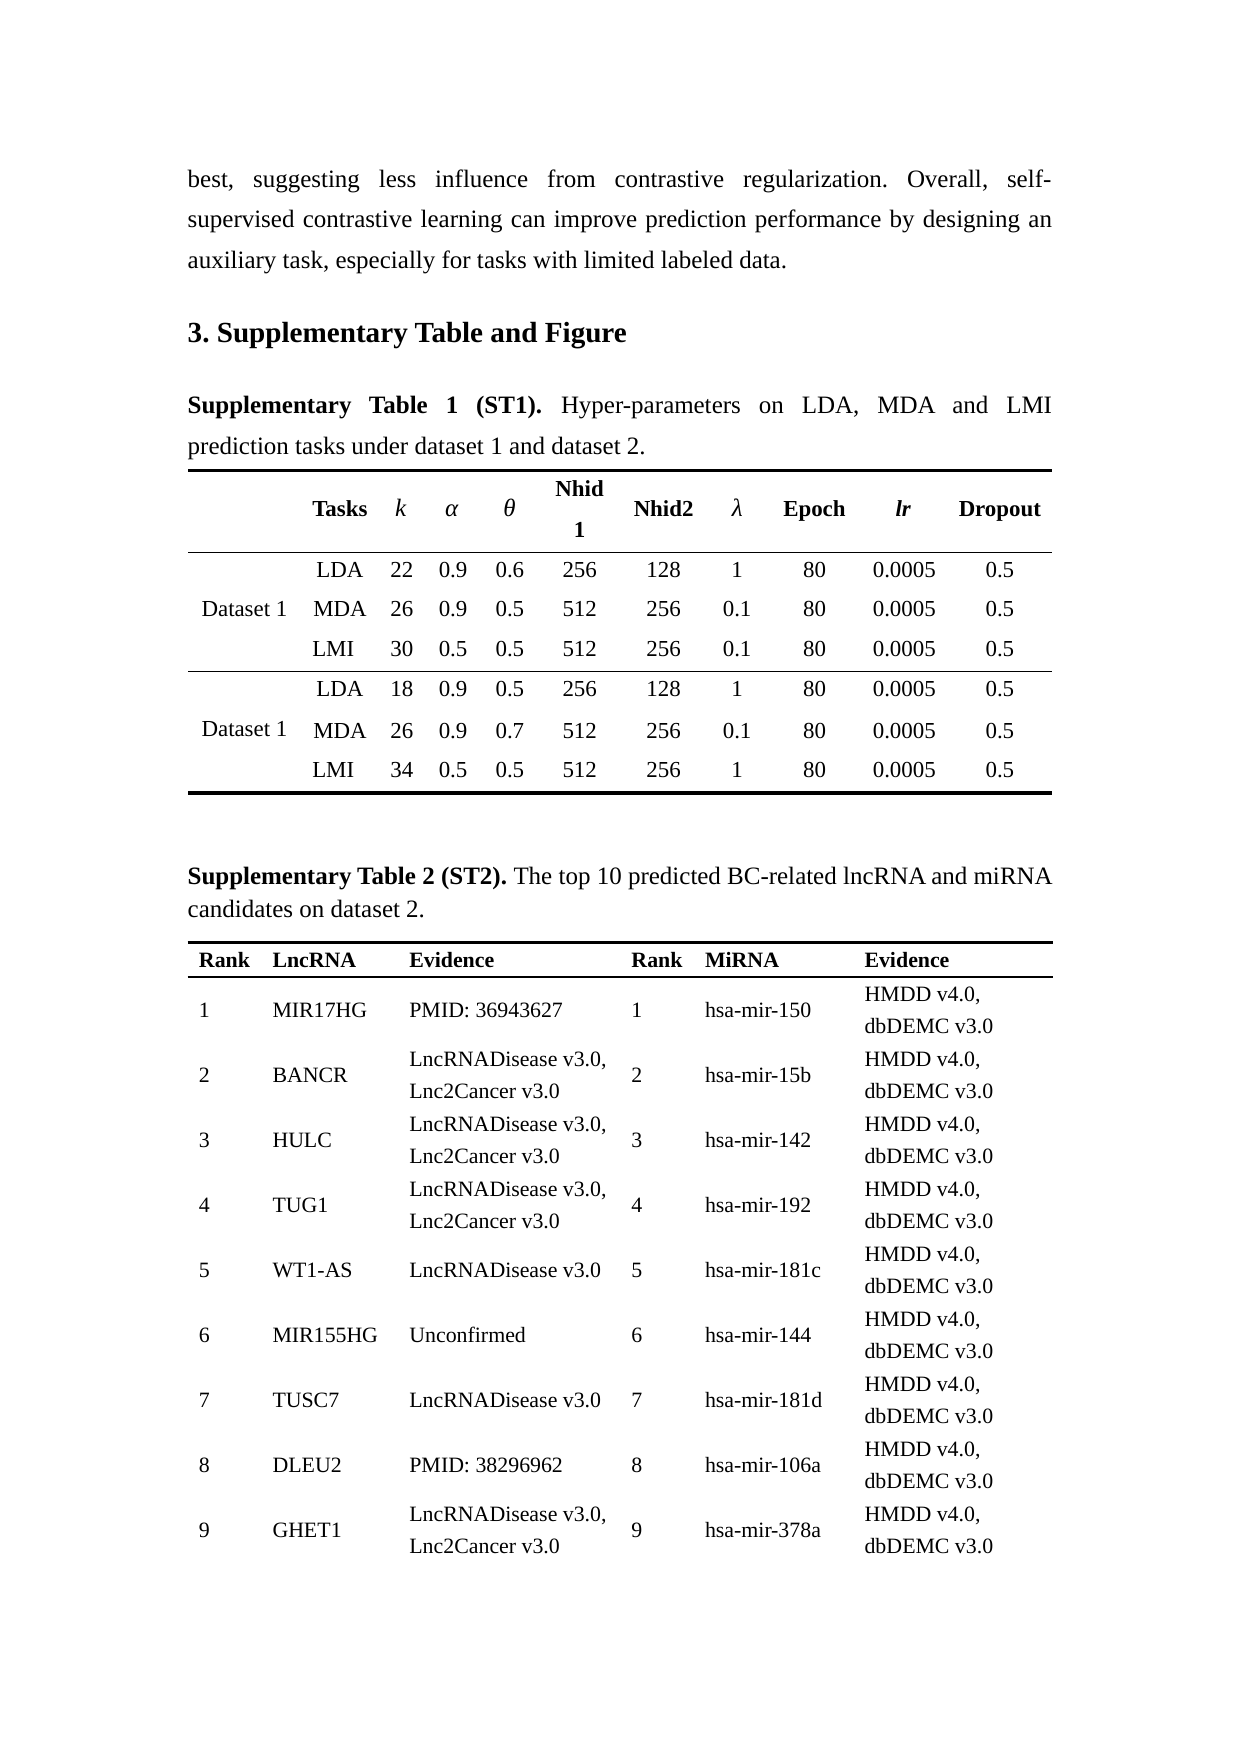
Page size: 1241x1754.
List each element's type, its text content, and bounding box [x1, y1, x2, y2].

table_cell PMID: 38296962 [398, 1433, 620, 1497]
table_header Rank [188, 944, 261, 976]
table_cell 256 [538, 672, 621, 711]
table_header MiRNA [694, 944, 853, 976]
table_cell hsa-mir-142 [694, 1108, 853, 1172]
table_cell WT1-AS [261, 1238, 398, 1302]
table_header LncRNA [261, 944, 398, 976]
table_cell hsa-mir-106a [694, 1433, 853, 1497]
table_cell 0.5 [947, 553, 1052, 591]
table_cell 6 [620, 1303, 693, 1367]
table_cell 256 [621, 711, 706, 753]
table_cell LncRNADisease v3.0, Lnc2Cancer v3.0 [398, 1173, 620, 1237]
table_cell 0.1 [706, 631, 768, 671]
table_cell 0.9 [424, 672, 481, 711]
table_header Nhid2 [621, 472, 706, 552]
text Supplementary Table 1 (ST1). Hyper-parameters on LDA, MDA and LMI prediction tasks under dataset 1 and dataset 2. [187, 389, 1053, 462]
table_cell 1 [706, 753, 768, 791]
table_cell 0.0005 [861, 591, 947, 631]
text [187, 162, 1053, 276]
table_cell 0.1 [706, 711, 768, 753]
table_cell 0.5 [481, 672, 538, 711]
table_cell 5 [188, 1238, 261, 1302]
table_header Epoch [768, 472, 861, 552]
table_cell 0.5 [481, 591, 538, 631]
table_cell 7 [188, 1368, 261, 1432]
table_cell 34 [379, 753, 424, 791]
table_cell LDA [301, 672, 379, 711]
table_cell 0.0005 [861, 753, 947, 791]
table_cell 3 [188, 1108, 261, 1172]
table_cell 2 [188, 1043, 261, 1107]
table_cell hsa-mir-192 [694, 1173, 853, 1237]
table_cell 80 [768, 711, 861, 753]
table_cell LncRNADisease v3.0, Lnc2Cancer v3.0 [398, 1108, 620, 1172]
table_cell 7 [620, 1368, 693, 1432]
table_cell 512 [538, 631, 621, 671]
table_cell hsa-mir-15b [694, 1043, 853, 1107]
table_cell 1 [706, 672, 768, 711]
text Supplementary Table 2 (ST2). The top 10 predicted BC-related lncRNA and miRNA candidates on dataset 2. [187, 859, 1053, 924]
table_cell 256 [621, 753, 706, 791]
table_cell 512 [538, 753, 621, 791]
table_cell 0.5 [947, 591, 1052, 631]
table_header Dropout [947, 472, 1052, 552]
table_cell 0.9 [424, 711, 481, 753]
table_cell MIR17HG [261, 978, 398, 1042]
table_cell 0.0005 [861, 672, 947, 711]
table_cell Unconfirmed [398, 1303, 620, 1367]
table_cell 6 [188, 1303, 261, 1367]
table_header [481, 472, 538, 552]
table_header lr [861, 472, 947, 552]
table_header [379, 472, 424, 552]
table_cell 0.9 [424, 553, 481, 591]
table_cell 256 [621, 631, 706, 671]
table_cell 9 [188, 1498, 261, 1562]
table_cell 0.5 [947, 711, 1052, 753]
table_cell LMI [301, 631, 379, 671]
table_cell LncRNADisease v3.0 [398, 1238, 620, 1302]
table_cell hsa-mir-150 [694, 978, 853, 1042]
table_cell 18 [379, 672, 424, 711]
table_cell MDA [301, 591, 379, 631]
table_cell LMI [301, 753, 379, 791]
table_cell HMDD v4.0, dbDEMC v3.0 [853, 1043, 1053, 1107]
table_cell 0.5 [947, 672, 1052, 711]
table_cell 1 [620, 978, 693, 1042]
table_cell hsa-mir-181d [694, 1368, 853, 1432]
table_cell HMDD v4.0, dbDEMC v3.0 [853, 1173, 1053, 1237]
table_cell 0.1 [706, 591, 768, 631]
table_cell HMDD v4.0, dbDEMC v3.0 [853, 978, 1053, 1042]
table_cell TUG1 [261, 1173, 398, 1237]
table_cell 0.0005 [861, 631, 947, 671]
table_cell 0.6 [481, 553, 538, 591]
table_cell 30 [379, 631, 424, 671]
table_cell 5 [620, 1238, 693, 1302]
table_cell 128 [621, 672, 706, 711]
table_cell HMDD v4.0, dbDEMC v3.0 [853, 1238, 1053, 1302]
table_cell 0.5 [481, 631, 538, 671]
table_cell 4 [620, 1173, 693, 1237]
table_cell BANCR [261, 1043, 398, 1107]
table_cell hsa-mir-144 [694, 1303, 853, 1367]
table_cell HULC [261, 1108, 398, 1172]
table_cell 0.7 [481, 711, 538, 753]
table_cell 256 [538, 553, 621, 591]
table_cell 0.5 [947, 631, 1052, 671]
table_cell HMDD v4.0, dbDEMC v3.0 [853, 1108, 1053, 1172]
table_cell 128 [621, 553, 706, 591]
table_cell 512 [538, 711, 621, 753]
table_cell DLEU2 [261, 1433, 398, 1497]
table_cell 80 [768, 591, 861, 631]
table_cell PMID: 36943627 [398, 978, 620, 1042]
table_header Tasks [301, 472, 379, 552]
subtitle 3. Supplementary Table and Figure [187, 299, 1053, 364]
table_cell 2 [620, 1043, 693, 1107]
table_cell 0.0005 [861, 553, 947, 591]
table_cell 8 [188, 1433, 261, 1497]
table_cell 80 [768, 553, 861, 591]
table_cell 9 [620, 1498, 693, 1562]
table_cell 22 [379, 553, 424, 591]
table_header Nhid1 [538, 472, 621, 552]
table_cell Dataset 1 [188, 672, 301, 791]
table_cell 8 [620, 1433, 693, 1497]
table_cell Dataset 1 [188, 553, 301, 671]
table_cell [853, 1498, 1053, 1562]
table_cell 0.9 [424, 591, 481, 631]
table_cell 512 [538, 591, 621, 631]
table_cell 0.5 [424, 631, 481, 671]
table_cell hsa-mir-378a [694, 1498, 853, 1562]
table_cell hsa-mir-181c [694, 1238, 853, 1302]
table_cell 26 [379, 711, 424, 753]
table_header [188, 472, 301, 552]
table_cell LncRNADisease v3.0 [398, 1368, 620, 1432]
table_cell 4 [188, 1173, 261, 1237]
table_cell 1 [706, 553, 768, 591]
table_cell HMDD v4.0, dbDEMC v3.0 [853, 1303, 1053, 1367]
table_cell 0.5 [424, 753, 481, 791]
table_header [424, 472, 481, 552]
table_cell MIR155HG [261, 1303, 398, 1367]
table_cell LDA [301, 553, 379, 591]
table_cell TUSC7 [261, 1368, 398, 1432]
table_cell 0.5 [947, 753, 1052, 791]
table_cell GHET1 [261, 1498, 398, 1562]
table_cell 1 [188, 978, 261, 1042]
table_cell 26 [379, 591, 424, 631]
table_cell MDA [301, 711, 379, 753]
table_header Evidence [398, 944, 620, 976]
table_cell LncRNADisease v3.0, Lnc2Cancer v3.0 [398, 1043, 620, 1107]
table_header Rank [620, 944, 693, 976]
table_header [706, 472, 768, 552]
table_cell 0.0005 [861, 711, 947, 753]
table_cell 3 [620, 1108, 693, 1172]
table_cell 80 [768, 672, 861, 711]
table_cell HMDD v4.0, dbDEMC v3.0 [853, 1368, 1053, 1432]
table_cell 80 [768, 753, 861, 791]
table_cell 256 [621, 591, 706, 631]
table_cell 0.5 [481, 753, 538, 791]
table_cell 80 [768, 631, 861, 671]
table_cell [398, 1498, 620, 1562]
table_header Evidence [853, 944, 1053, 976]
table_cell HMDD v4.0, dbDEMC v3.0 [853, 1433, 1053, 1497]
